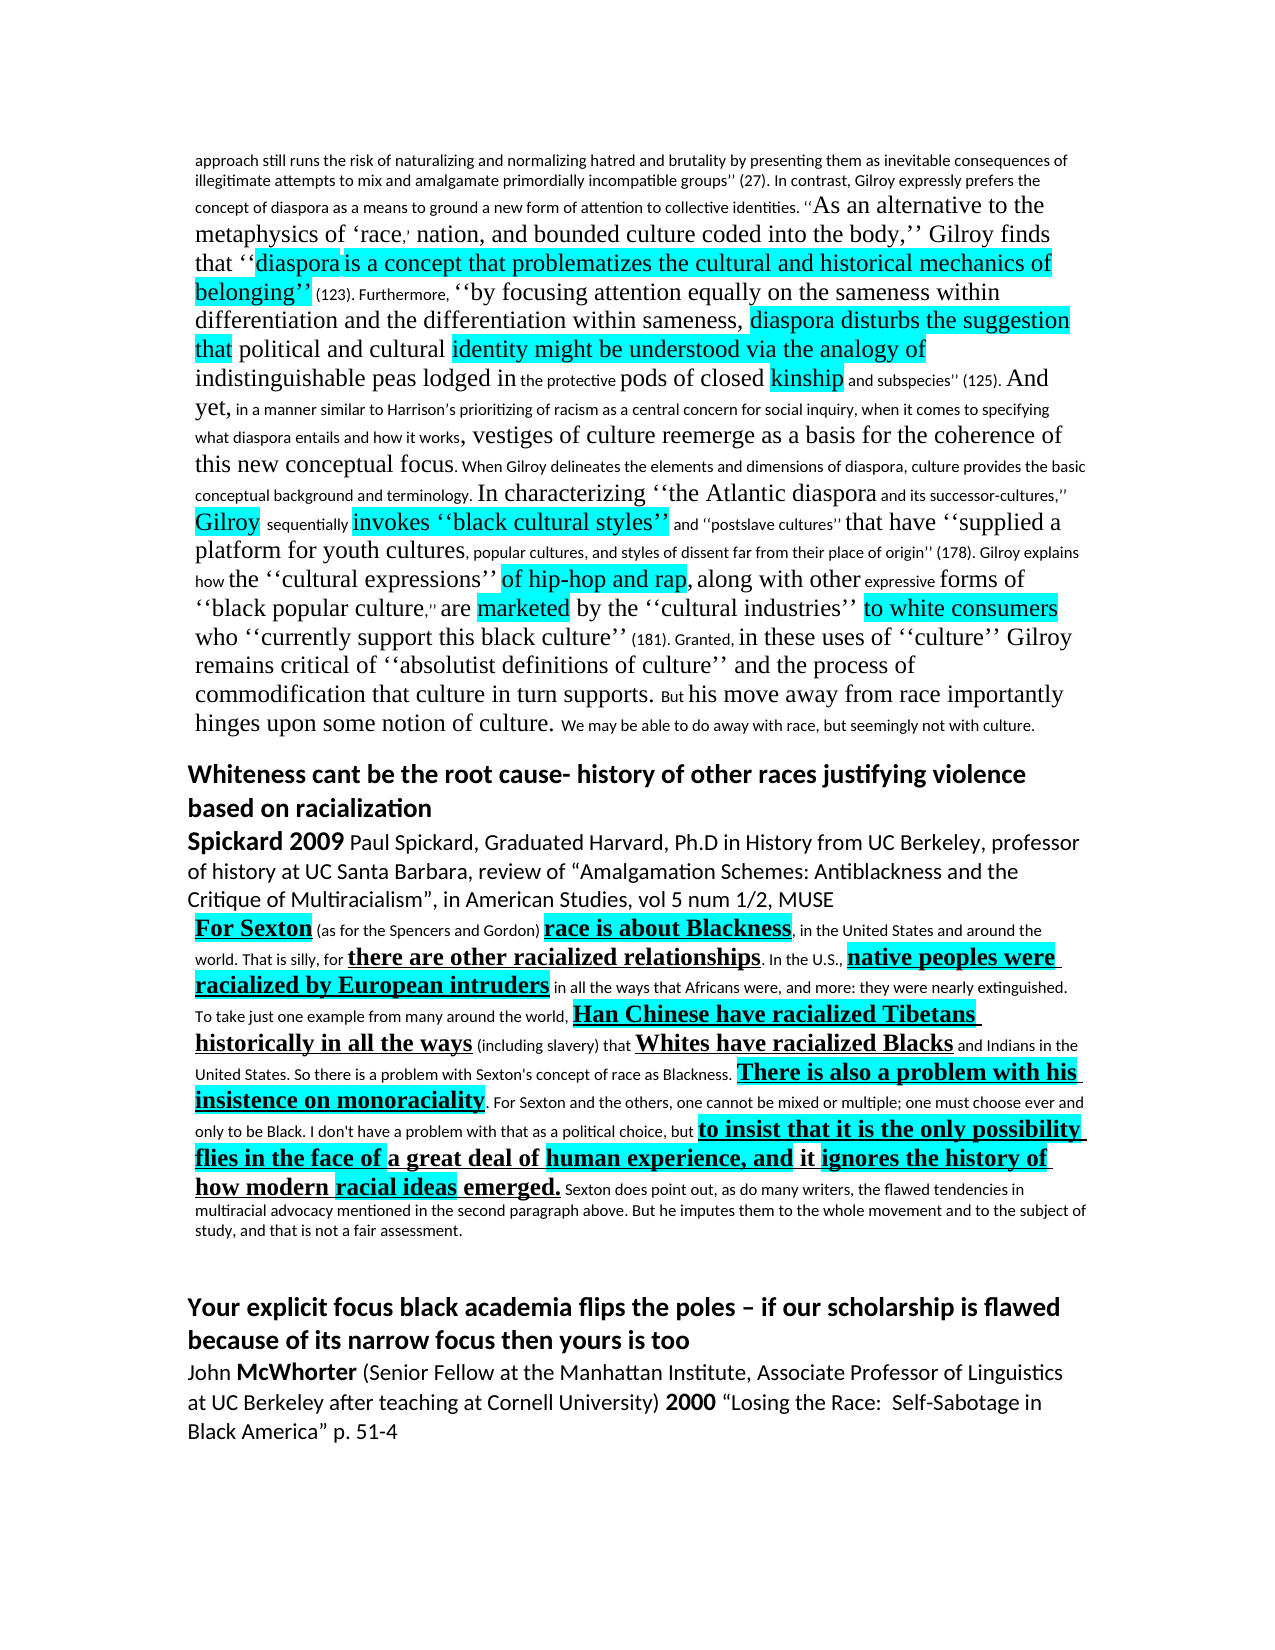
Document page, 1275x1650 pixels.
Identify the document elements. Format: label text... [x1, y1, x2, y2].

text John McWhorter (Senior Fellow at the Manhattan Institute, Associate Professor of Linguistics at UC Berkeley after teaching at Cornell University) 2000 “Losing the Race: Self-Sabotage in Black America” p. 51-4 [187, 1356, 1087, 1445]
text For Sexton (as for the Spencers and Gordon) race is about Blackness, in the United States and around the world. That is silly, for there are other racialized relationships. In the U.S., native peoples were racialized by European intruders in all the ways that Africans were, and more: they were nearly extinguished. To take just one example from many around the world, Han Chinese have racialized Tibetans historically in all the ways (including slavery) that Whites have racialized Blacks and Indians in the United States. So there is a problem with Sexton's concept of race as Blackness. There is also a problem with his insistence on monoraciality. For Sexton and the others, one cannot be mixed or multiple; one must choose ever and only to be Black. I don't have a problem with that as a political choice, but to insist that it is the only possibility flies in the face of a great deal of human experience, and it ignores the history of how modern racial ideas emerged. Sexton does point out, as do many writers, the flawed tendencies in multiracial advocacy mentioned in the second paragraph above. But he imputes them to the whole movement and to the subject of study, and that is not a fair assessment. [195, 913, 1087, 1168]
subtitle Whiteness cant be the root cause- history of other races justifying violence based on racialization [187, 758, 1087, 824]
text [195, 150, 1087, 737]
text Spickard 2009 Paul Spickard, Graduated Harvard, Ph.D in History from UC Berkeley, professor of history at UC Santa Barbara, review of “Amalgamation Schemes: Antiblackness and the Critique of Multiracialism”, in American Studies, vol 5 num 1/2, MUSE [187, 824, 1087, 913]
subtitle Your explicit focus black academia flips the poles – if our scholarship is flawed because of its narrow focus then yours is too [187, 1290, 1087, 1356]
text For Sexton (as for the Spencers and Gordon) race is about Blackness, in the United States and around the world. That is silly, for there are other racialized relationships. In the U.S., native peoples were racialized by European intruders in all the ways that Africans were, and more: they were nearly extinguished. To take just one example from many around the world, Han Chinese have racialized Tibetans historically in all the ways (including slavery) that Whites have racialized Blacks and Indians in the United States. So there is a problem with Sexton's concept of race as Blackness. There is also a problem with his insistence on monoraciality. For Sexton and the others, one cannot be mixed or multiple; one must choose ever and only to be Black. I don't have a problem with that as a political choice, but to insist that it is the only possibility flies in the face of a great deal of human experience, and it ignores the history of how modern racial ideas emerged. Sexton does point out, as do many writers, the flawed tendencies in multiracial advocacy mentioned in the second paragraph above. But he imputes them to the whole movement and to the subject of study, and that is not a fair assessment. [195, 1141, 1087, 1241]
